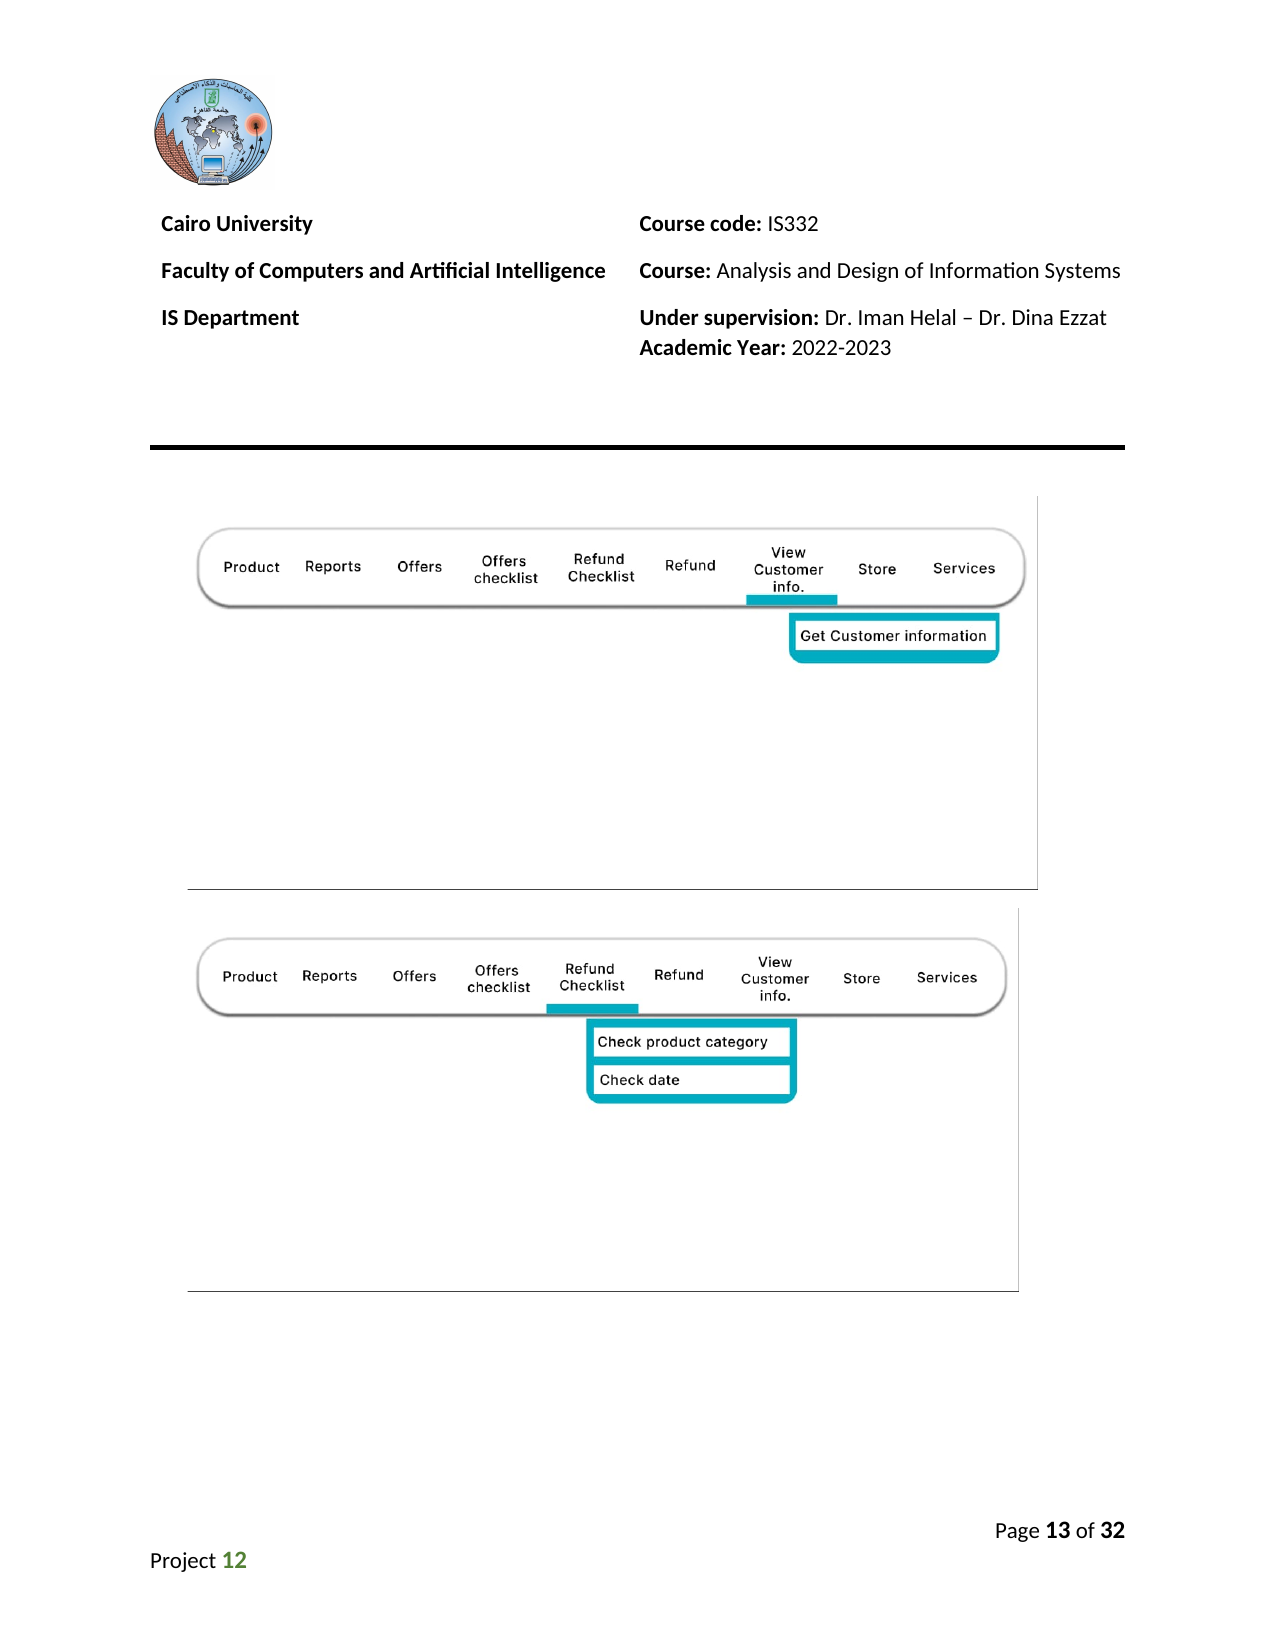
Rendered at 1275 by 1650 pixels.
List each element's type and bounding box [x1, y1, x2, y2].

picture [187, 496, 1038, 890]
picture [187, 908, 1019, 1292]
picture [150, 75, 276, 190]
